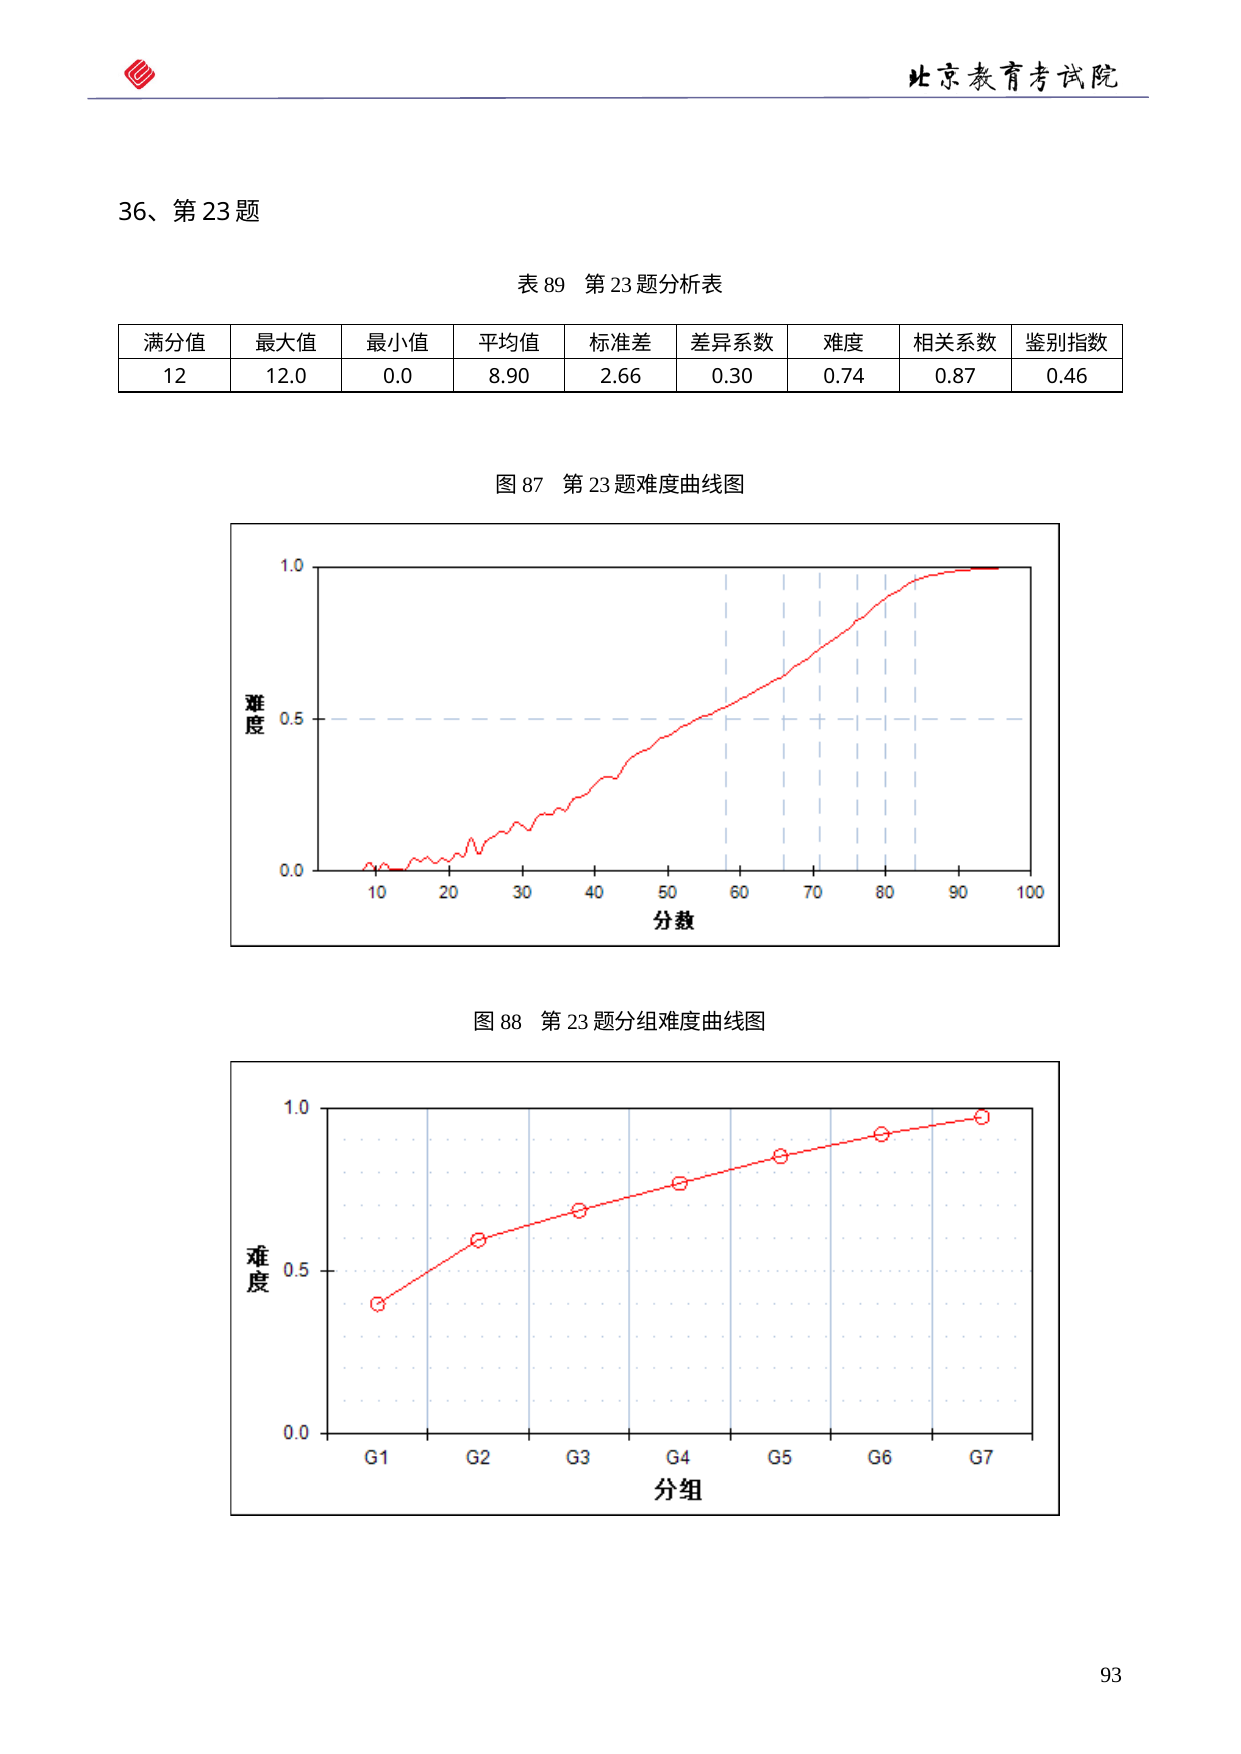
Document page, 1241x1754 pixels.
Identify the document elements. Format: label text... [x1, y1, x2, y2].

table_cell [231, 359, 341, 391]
picture [118, 56, 164, 94]
text 图 88 第23题分组难度曲线图 [118, 1004, 1122, 1036]
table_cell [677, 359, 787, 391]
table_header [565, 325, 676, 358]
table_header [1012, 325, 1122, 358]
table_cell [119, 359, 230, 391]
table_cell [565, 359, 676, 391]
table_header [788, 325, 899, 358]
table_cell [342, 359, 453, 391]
picture [909, 56, 1123, 94]
title 第23题 [118, 177, 1122, 242]
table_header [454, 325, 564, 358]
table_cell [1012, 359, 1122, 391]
picture [230, 1061, 1060, 1516]
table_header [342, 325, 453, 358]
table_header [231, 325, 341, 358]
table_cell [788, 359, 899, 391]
text 表 89 第23题分析表 [118, 267, 1122, 299]
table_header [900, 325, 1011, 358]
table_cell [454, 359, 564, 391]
picture [230, 523, 1060, 947]
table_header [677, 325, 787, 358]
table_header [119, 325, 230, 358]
text 图 87 第23题难度曲线图 [118, 466, 1122, 499]
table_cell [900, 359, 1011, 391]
